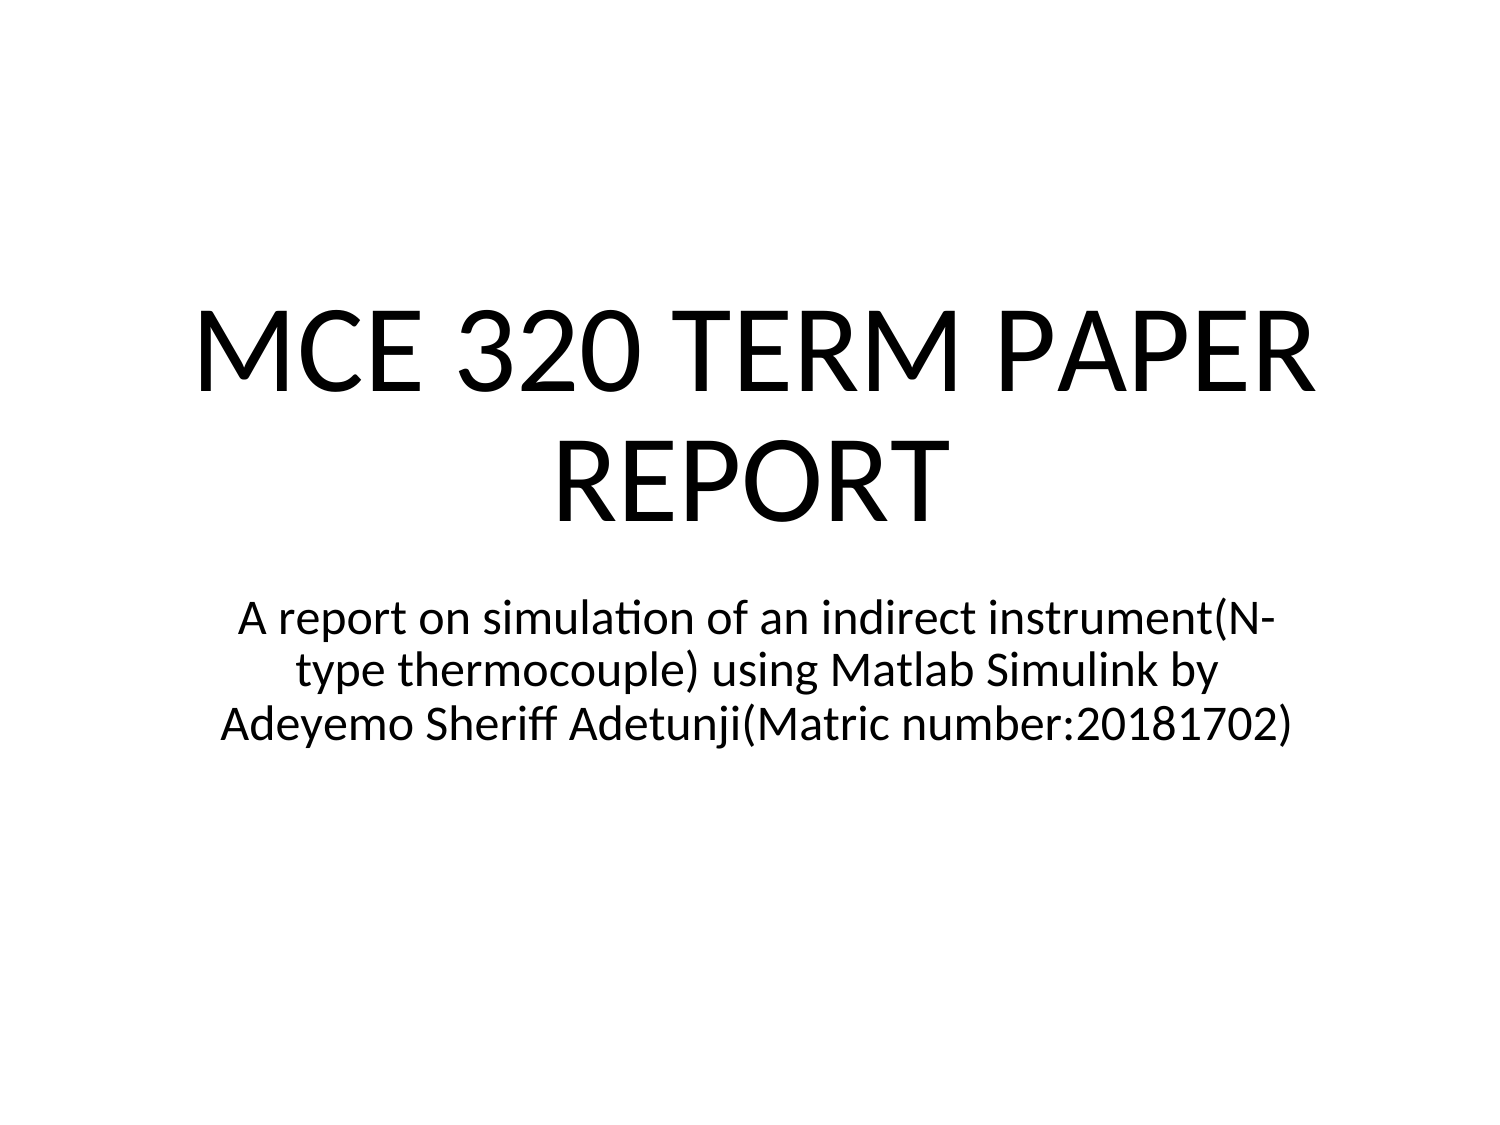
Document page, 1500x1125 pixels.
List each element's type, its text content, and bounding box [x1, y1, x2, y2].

text A report on simulation of an indirect instrument(N-type thermocouple) using Matlab Simulink by Adeyemo Sheriff Adetunji(Matric number:20181702) [214, 591, 1300, 753]
text MCE 320 TERM PAPER REPORT [191, 284, 1346, 553]
